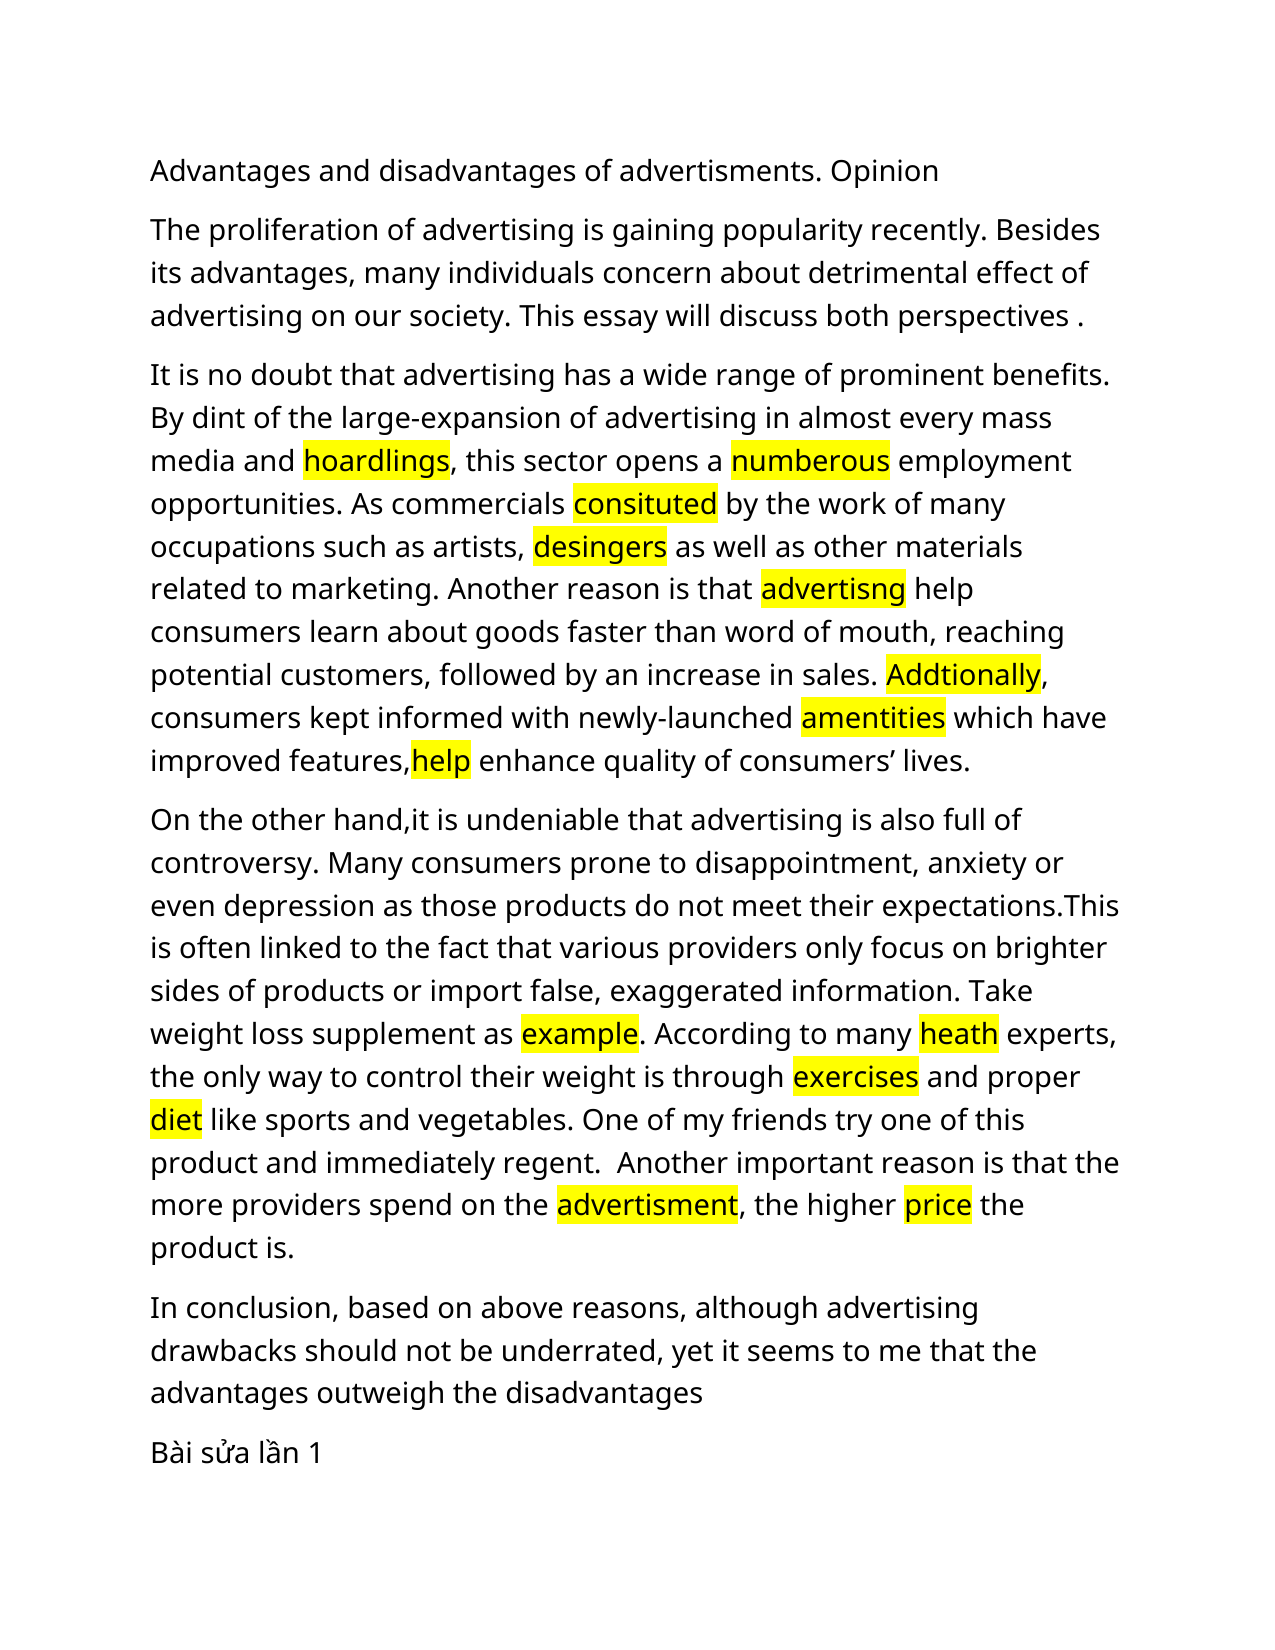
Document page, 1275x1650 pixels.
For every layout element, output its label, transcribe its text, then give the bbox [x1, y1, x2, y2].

text It is no doubt that advertising has a wide range of prominent benefits. By dint of the large-expansion of advertising in almost every mass media and hoardlings, this sector opens a numberous employment opportunities. As commercials consituted by the work of many occupations such as artists, desingers as well as other materials related to marketing. Another reason is that advertisng help consumers learn about goods faster than word of mouth, reaching potential customers, followed by an increase in sales. Addtionally, consumers kept informed with newly-launched amentities which have improved features,help enhance quality of consumers’ lives. [150, 354, 1125, 779]
text The proliferation of advertising is gaining popularity recently. Besides its advantages, many individuals concern about detrimental effect of advertising on our society. This essay will discuss both perspectives . [150, 209, 1125, 335]
text Advantages and disadvantages of advertisments. Opinion [150, 150, 1125, 190]
text In conclusion, based on above reasons, although advertising drawbacks should not be underrated, yet it seems to me that the advantages outweigh the disadvantages [150, 1287, 1125, 1412]
text On the other hand,it is undeniable that advertising is also full of controversy. Many consumers prone to disappointment, anxiety or even depression as those products do not meet their expectations.This is often linked to the fact that various providers only focus on brighter sides of products or import false, exaggerated information. Take weight loss supplement as example. According to many heath experts, the only way to control their weight is through exercises and proper diet like sports and vegetables. One of my friends try one of this product and immediately regent. Another important reason is that the more providers spend on the advertisment, the higher price the product is. [150, 799, 1125, 1267]
text Bài sửa lần 1 [150, 1432, 1125, 1472]
